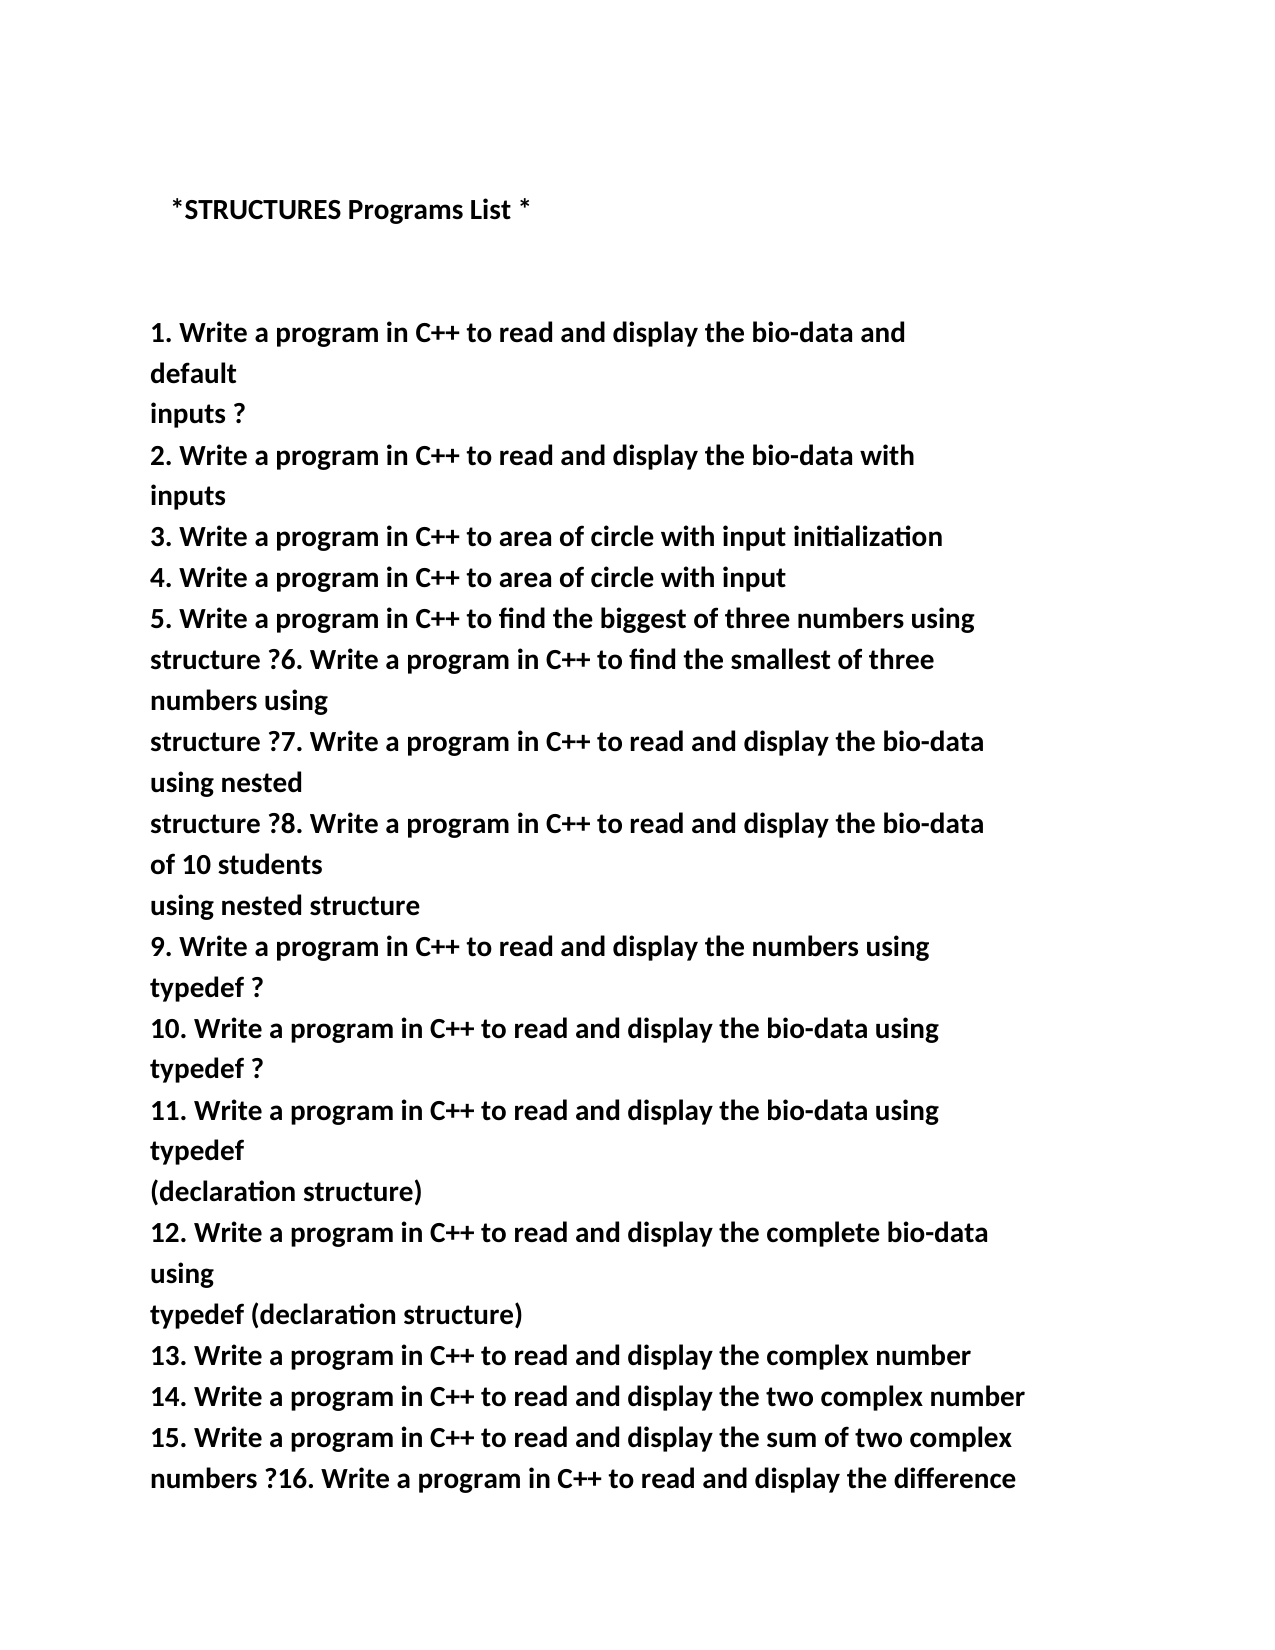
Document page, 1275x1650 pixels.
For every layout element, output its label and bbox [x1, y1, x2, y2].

text [150, 150, 1125, 1496]
